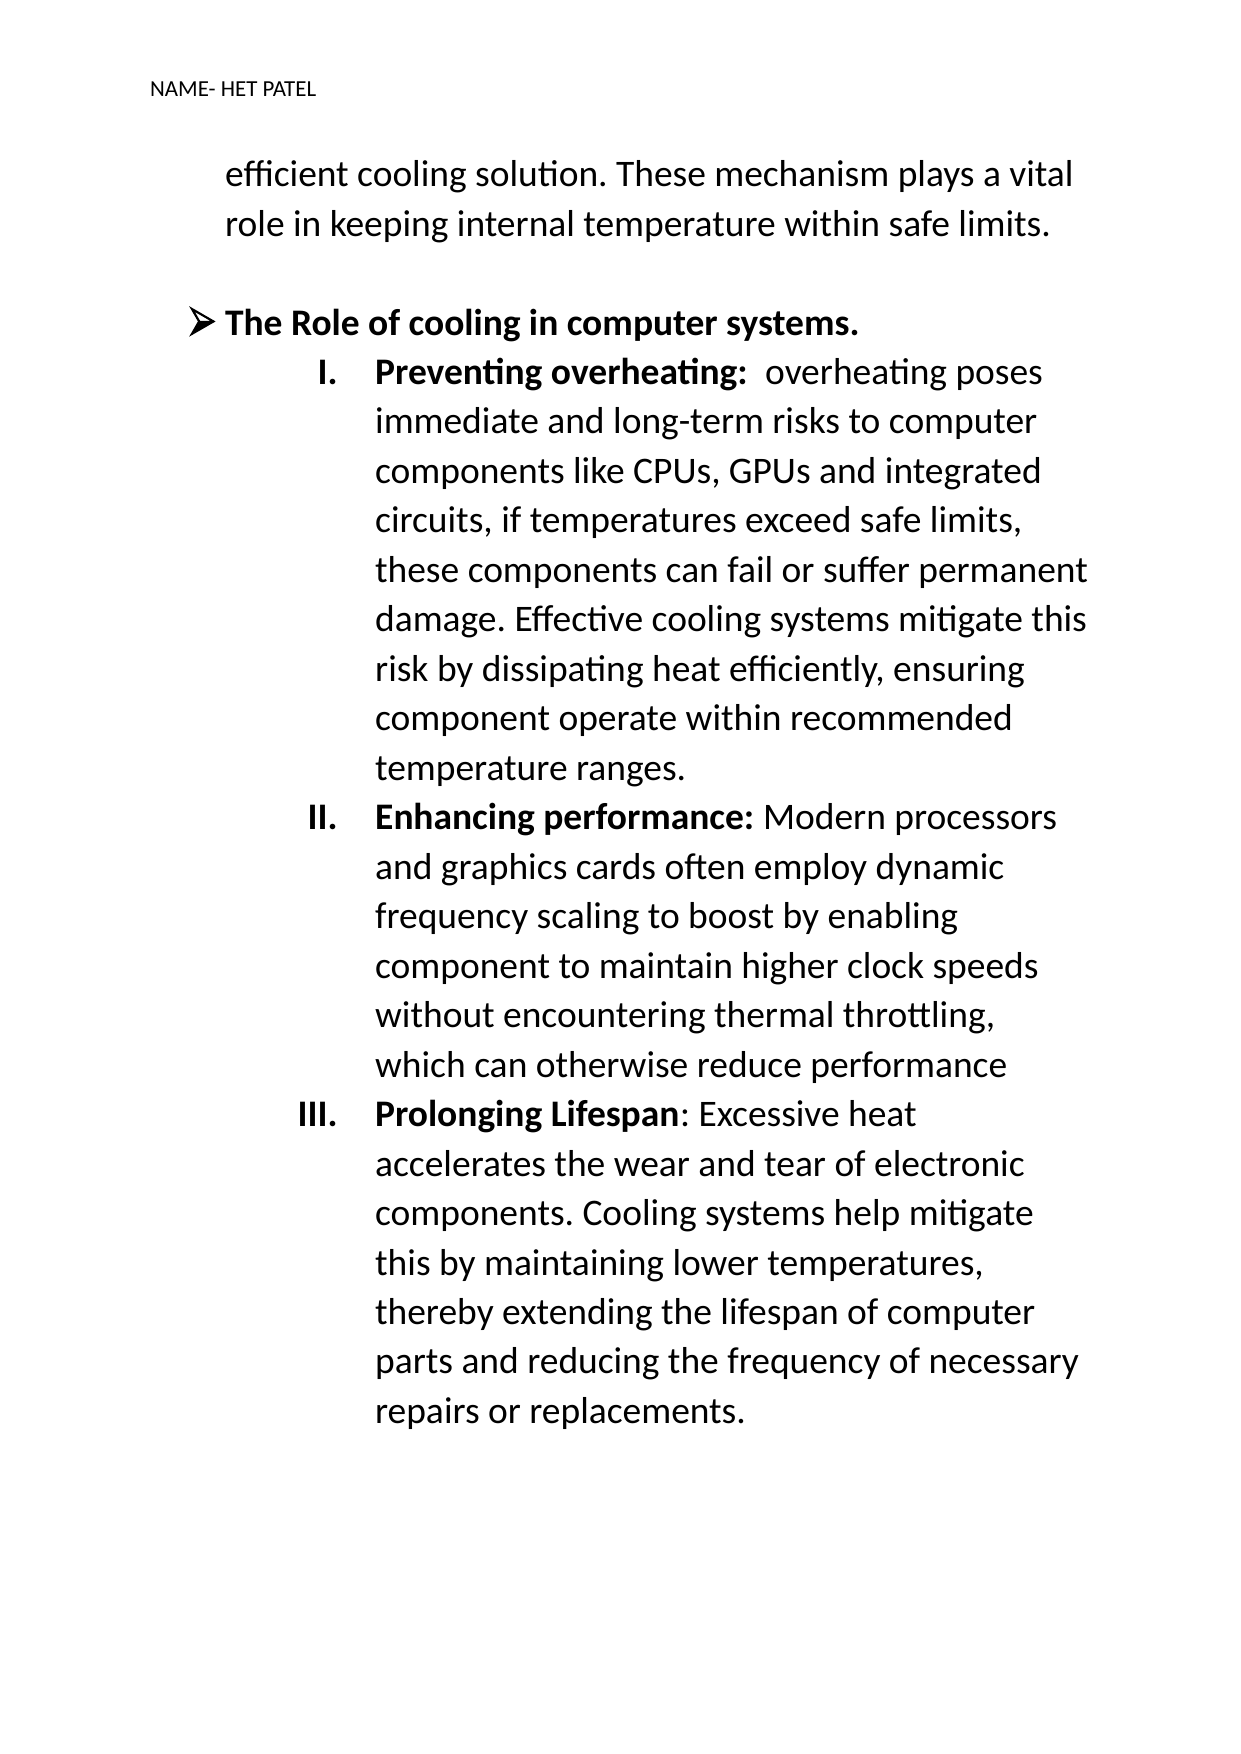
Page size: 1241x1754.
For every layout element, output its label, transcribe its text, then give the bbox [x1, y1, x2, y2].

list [225, 150, 1090, 245]
list Enhancing performance: Modern processors and graphics cards often employ dynamic frequency scaling to boost by enabling component to maintain higher clock speeds without encountering thermal throttling, which can otherwise reduce performance [337, 793, 1090, 1086]
list The Role of cooling in computer systems. [187, 298, 1090, 344]
list Prolonging Lifespan: Excessive heat accelerates the wear and tear of electronic components. Cooling systems help mitigate this by maintaining lower temperatures, thereby extending the lifespan of computer parts and reducing the frequency of necessary repairs or replacements. [337, 1090, 1090, 1433]
list Preventing overheating: overheating poses immediate and long-term risks to computer components like CPUs, GPUs and integrated circuits, if temperatures exceed safe limits, these components can fail or suffer permanent damage. Effective cooling systems mitigate this risk by dissipating heat efficiently, ensuring component operate within recommended temperature ranges. [337, 348, 1090, 789]
